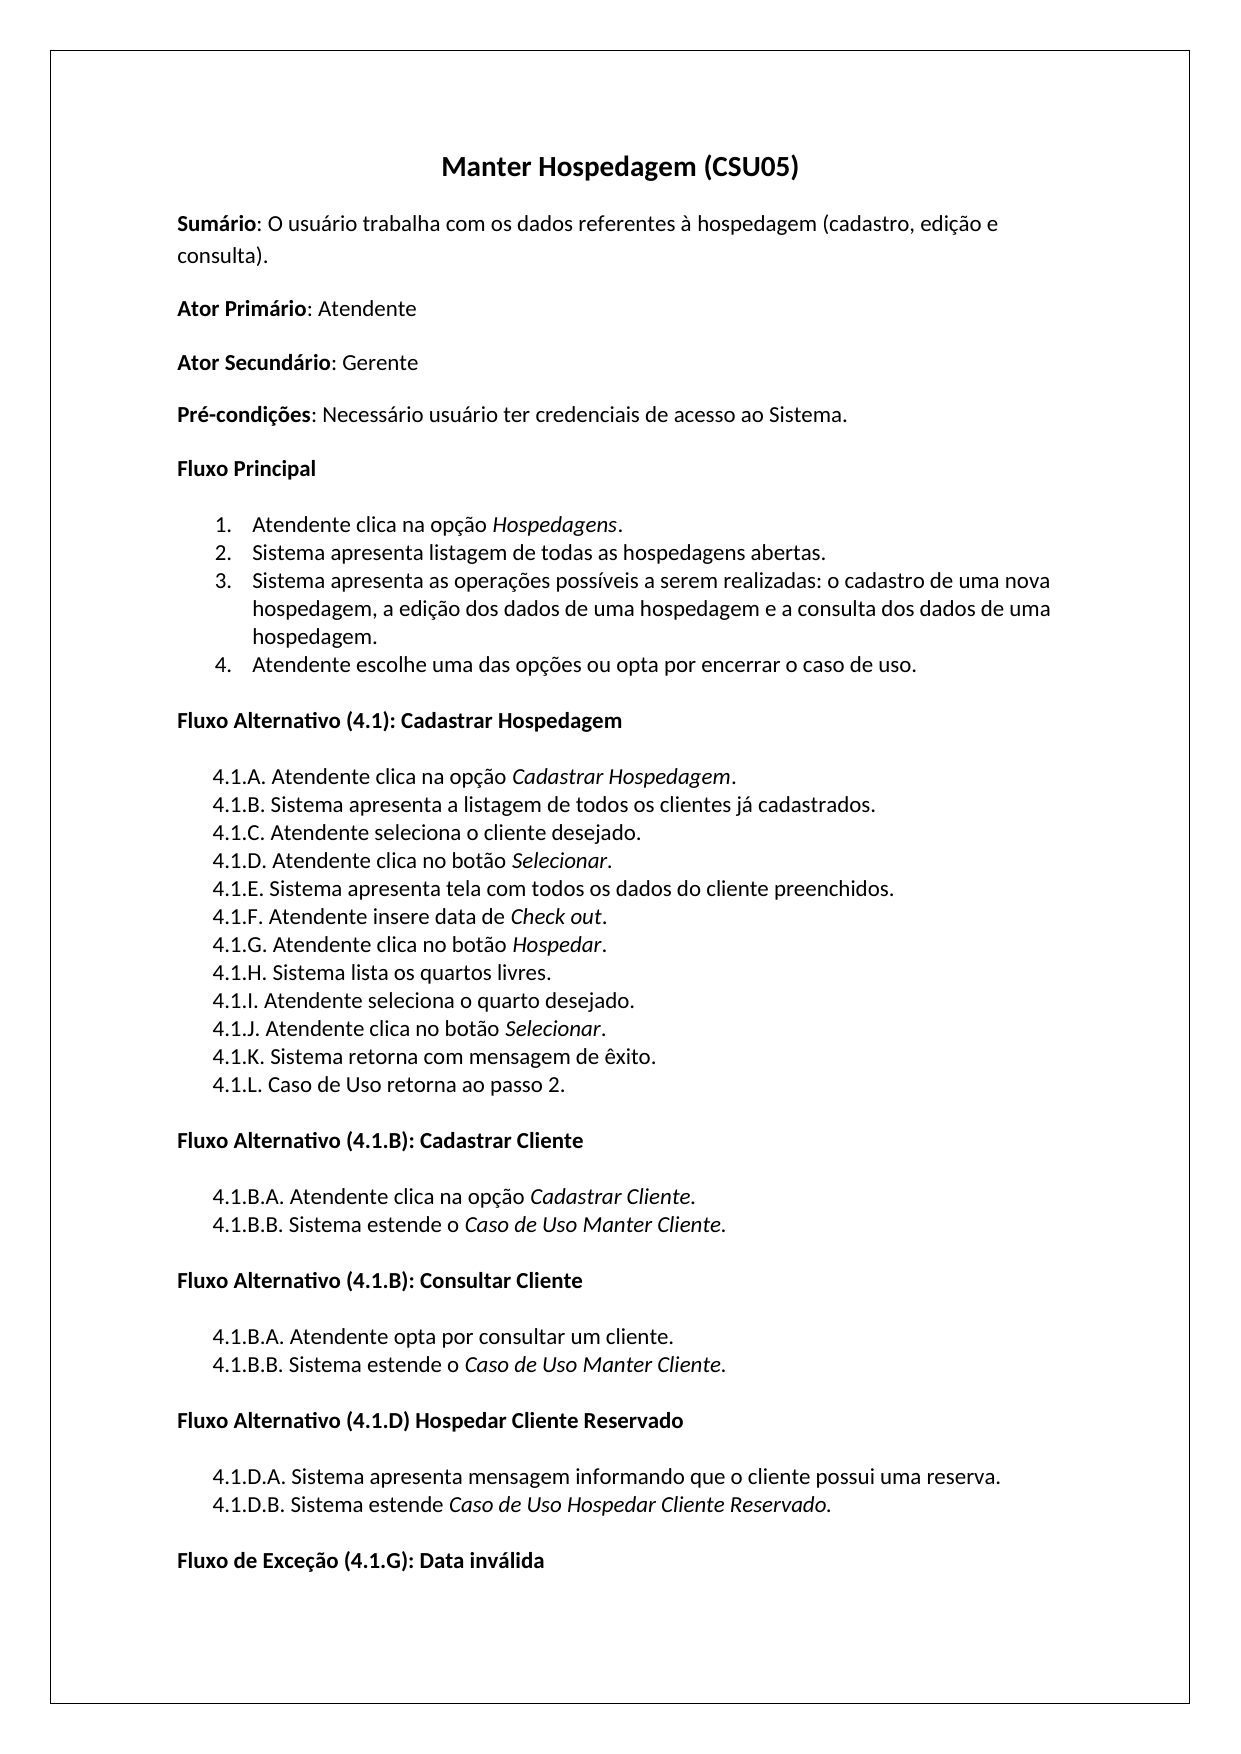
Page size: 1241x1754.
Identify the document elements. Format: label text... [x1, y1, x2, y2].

text Fluxo Alternativo (4.1.D) Hospedar Cliente Reservado [177, 1406, 1063, 1434]
text 4.1.K. Sistema retorna com mensagem de êxito. [212, 1042, 1063, 1070]
text 4.1.D. Atendente clica no botão Selecionar. [212, 846, 1063, 874]
list Atendente escolhe uma das opções ou opta por encerrar o caso de uso. [214, 650, 1063, 678]
text Fluxo Alternativo (4.1): Cadastrar Hospedagem [177, 706, 1063, 734]
text 4.1.I. Atendente seleciona o quarto desejado. [212, 986, 1063, 1014]
text 4.1.C. Atendente seleciona o cliente desejado. [212, 818, 1063, 846]
text 4.1.B.A. Atendente clica na opção Cadastrar Cliente. [212, 1182, 1063, 1210]
list 4.1.D.B. Sistema estende Caso de Uso Hospedar Cliente Reservado. [212, 1490, 1063, 1518]
list 4.1.D.A. Sistema apresenta mensagem informando que o cliente possui uma reserva. [212, 1462, 1063, 1490]
text Fluxo Alternativo (4.1.B): Cadastrar Cliente [177, 1126, 1063, 1154]
text Manter Hospedagem (CSU05) [177, 148, 1063, 183]
list Sistema apresenta listagem de todas as hospedagens abertas. [214, 538, 1063, 566]
text Ator Primário: Atendente [177, 294, 1063, 323]
text 4.1.B.A. Atendente opta por consultar um cliente. [212, 1322, 1063, 1350]
list Atendente clica na opção Hospedagens. [214, 510, 1063, 538]
text 4.1.J. Atendente clica no botão Selecionar. [212, 1014, 1063, 1042]
text Sumário: O usuário trabalha com os dados referentes à hospedagem (cadastro, edição e consulta). [177, 209, 1063, 269]
text 4.1.H. Sistema lista os quartos livres. [212, 958, 1063, 986]
text Pré-condições: Necessário usuário ter credenciais de acesso ao Sistema. [177, 401, 1063, 429]
text Fluxo de Exceção (4.1.G): Data inválida [177, 1546, 1063, 1574]
text 4.1.F. Atendente insere data de Check out. [212, 902, 1063, 930]
text Fluxo Principal [177, 454, 1063, 482]
text 4.1.B.B. Sistema estende o Caso de Uso Manter Cliente. [212, 1350, 1063, 1378]
text Fluxo Alternativo (4.1.B): Consultar Cliente [177, 1266, 1063, 1294]
list Sistema apresenta as operações possíveis a serem realizadas: o cadastro de uma nova hospedagem, a edição dos dados de uma hospedagem e a consulta dos dados de uma hospedagem. [214, 566, 1063, 650]
text 4.1.B.B. Sistema estende o Caso de Uso Manter Cliente. [212, 1210, 1063, 1238]
text 4.1.E. Sistema apresenta tela com todos os dados do cliente preenchidos. [212, 874, 1063, 902]
text 4.1.A. Atendente clica na opção Cadastrar Hospedagem. [212, 762, 1063, 790]
text 4.1.L. Caso de Uso retorna ao passo 2. [212, 1070, 1063, 1098]
text Ator Secundário: Gerente [177, 348, 1063, 376]
text 4.1.G. Atendente clica no botão Hospedar. [212, 930, 1063, 958]
text 4.1.B. Sistema apresenta a listagem de todos os clientes já cadastrados. [212, 790, 1063, 818]
